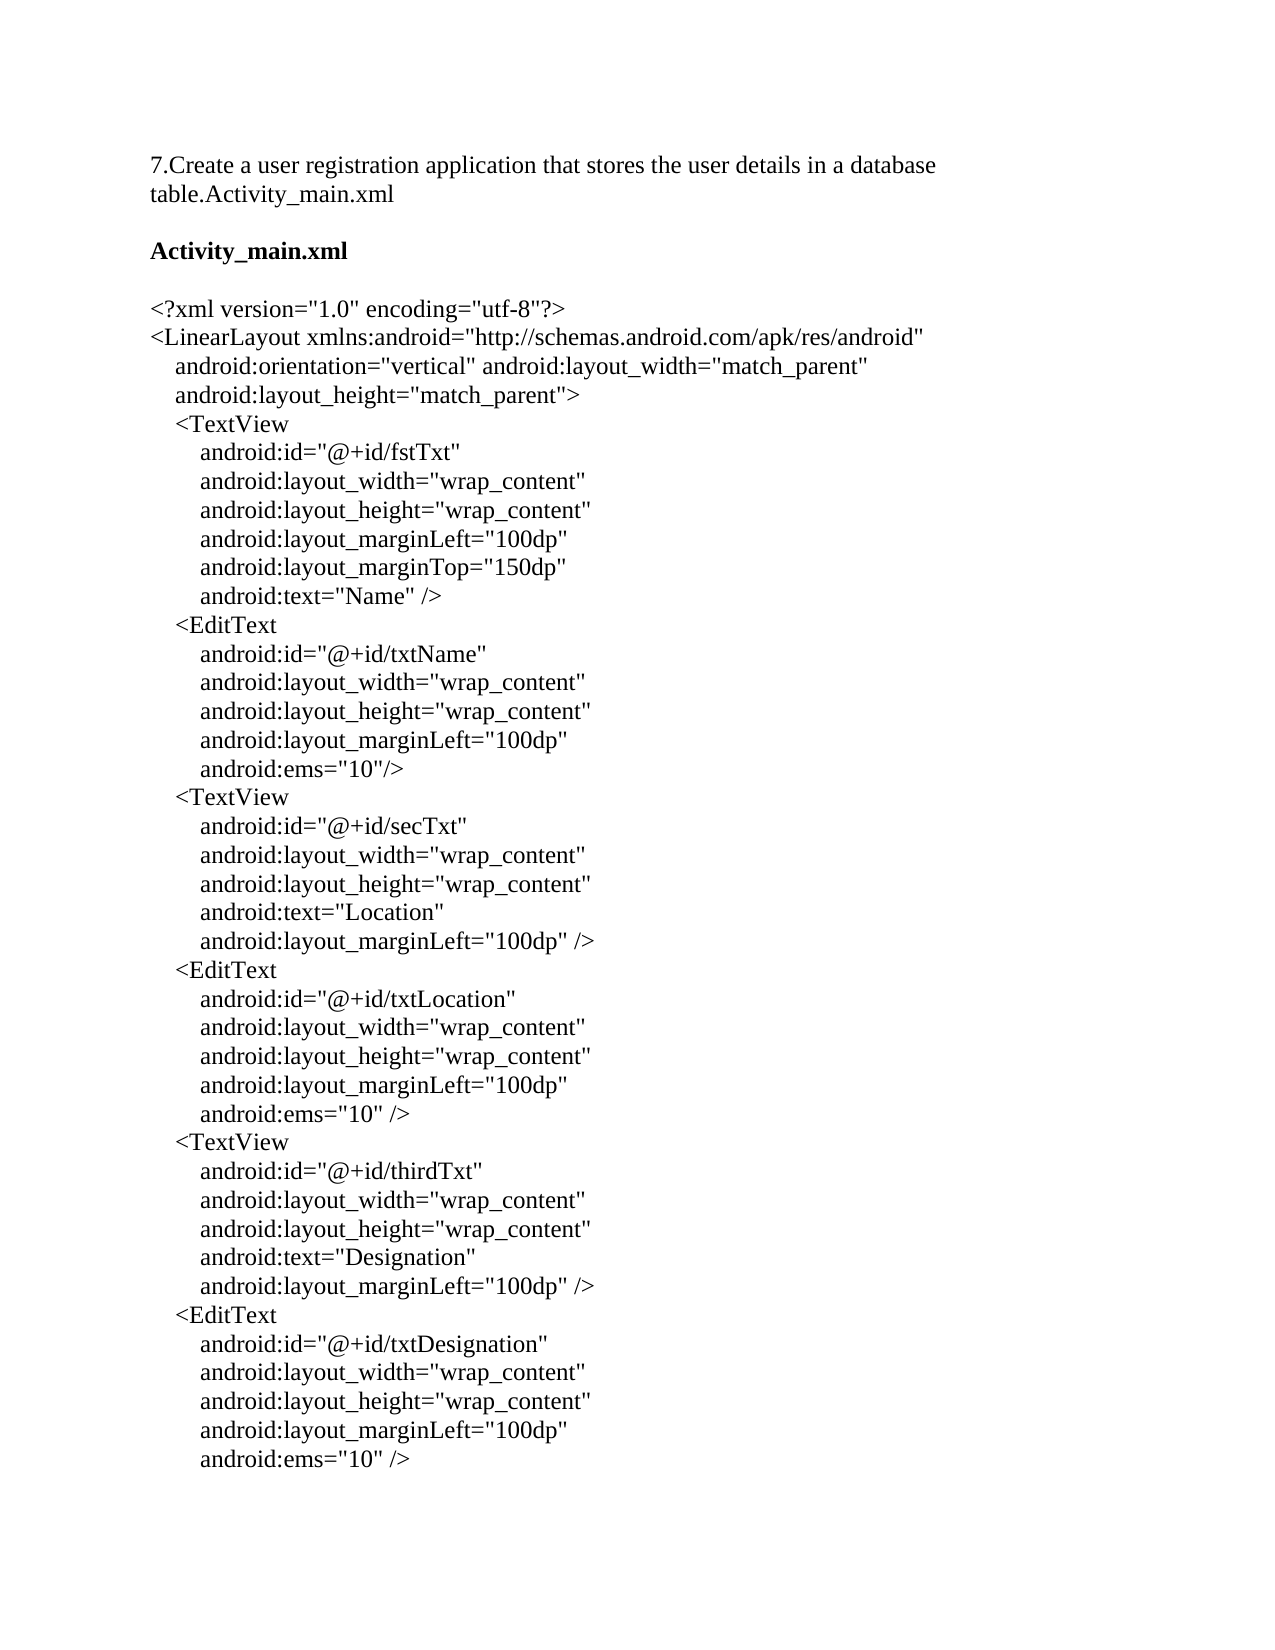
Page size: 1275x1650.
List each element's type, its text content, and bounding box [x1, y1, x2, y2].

text <TextView [150, 409, 1125, 437]
text android:id="@+id/txtDesignation" [150, 1329, 1125, 1357]
text <EditText [150, 1300, 1125, 1329]
text android:id="@+id/secTxt" [150, 811, 1125, 840]
text android:layout_width="wrap_content" [150, 466, 1125, 495]
text <EditText [150, 610, 1125, 639]
text <TextView [150, 1127, 1125, 1156]
text android:ems="10" /> [150, 1444, 1125, 1472]
text android:layout_height="match_parent"> [150, 380, 1125, 409]
text <TextView [150, 782, 1125, 811]
text android:layout_width="wrap_content" [150, 840, 1125, 869]
text android:layout_marginLeft="100dp" [150, 524, 1125, 552]
text <EditText [150, 955, 1125, 984]
text android:text="Location" [150, 897, 1125, 926]
text <LinearLayout xmlns:android="http://schemas.android.com/apk/res/android" [150, 322, 1125, 351]
text android:id="@+id/thirdTxt" [150, 1156, 1125, 1185]
text android:layout_marginLeft="100dp" [150, 1415, 1125, 1444]
text android:layout_marginTop="150dp" [150, 552, 1125, 581]
text android:text="Name" /> [150, 581, 1125, 610]
text android:layout_height="wrap_content" [150, 1214, 1125, 1242]
text android:layout_height="wrap_content" [150, 495, 1125, 524]
text android:layout_height="wrap_content" [150, 1386, 1125, 1415]
text android:text="Designation" [150, 1242, 1125, 1271]
text 7.Create a user registration application that stores the user details in a database table.Activity_main.xml [150, 150, 1125, 207]
text android:layout_height="wrap_content" [150, 1041, 1125, 1070]
text android:ems="10"/> [150, 754, 1125, 782]
text android:layout_marginLeft="100dp" /> [150, 926, 1125, 955]
text android:layout_marginLeft="100dp" [150, 725, 1125, 754]
text android:layout_height="wrap_content" [150, 869, 1125, 897]
text android:layout_marginLeft="100dp" [150, 1070, 1125, 1099]
text android:orientation="vertical" android:layout_width="match_parent" [150, 351, 1125, 380]
text android:layout_width="wrap_content" [150, 1185, 1125, 1214]
text android:layout_height="wrap_content" [150, 696, 1125, 725]
text android:id="@+id/txtLocation" [150, 984, 1125, 1012]
text android:ems="10" /> [150, 1099, 1125, 1127]
text android:id="@+id/fstTxt" [150, 437, 1125, 466]
text android:layout_width="wrap_content" [150, 1012, 1125, 1041]
text android:layout_width="wrap_content" [150, 1357, 1125, 1386]
text android:id="@+id/txtName" [150, 639, 1125, 667]
text android:layout_width="wrap_content" [150, 667, 1125, 696]
text <?xml version="1.0" encoding="utf-8"?> [150, 294, 1125, 322]
text Activity_main.xml [150, 236, 1125, 265]
text android:layout_marginLeft="100dp" /> [150, 1271, 1125, 1300]
